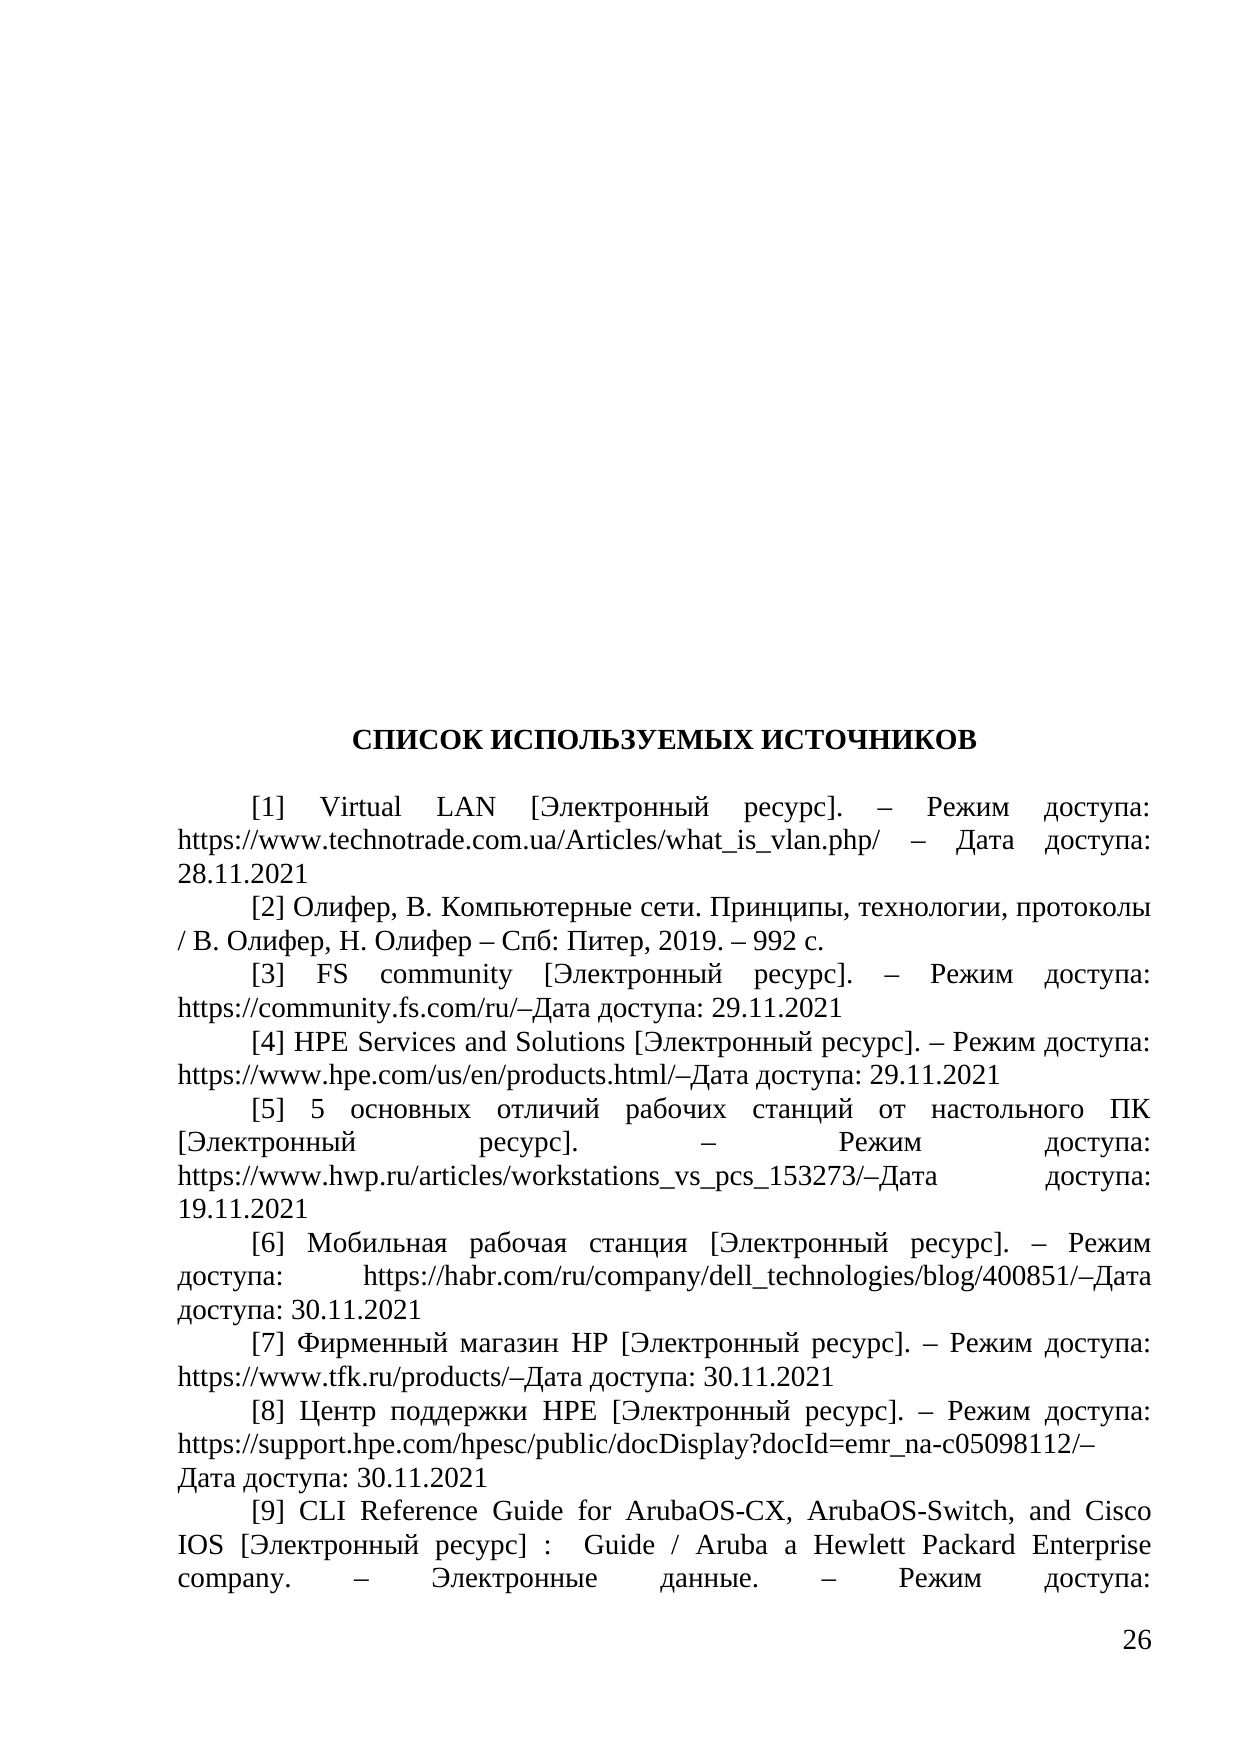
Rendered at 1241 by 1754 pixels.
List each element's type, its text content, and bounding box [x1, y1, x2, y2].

text [1] Virtual LAN [Электронный ресурс]. – Режим доступа: https://www.technotrade.com.ua/Articles/what_is_vlan.php/ – Дата доступа: 28.11.2021 [177, 789, 1152, 889]
text [2] Олифер, В. Компьютерные сети. Принципы, технологии, протоколы / В. Олифер, Н. Олифер – Спб: Питер, 2019. – 992 с. [177, 889, 1152, 957]
text СПИСОК ИСПОЛЬЗУЕМЫХ ИСТОЧНИКОВ [177, 722, 1152, 755]
text [5] 5 основных отличий рабочих станций от настольного ПК [Электронный ресурс]. – Режим доступа: https://www.hwp.ru/articles/workstations_vs_pcs_153273/–Дата доступа: 19.11.2021 [177, 1091, 1152, 1225]
text [8] Центр поддержки HPE [Электронный ресурс]. – Режим доступа: https://support.hpe.com/hpesc/public/docDisplay?docId=emr_na-c05098112/–Дата доступа: 30.11.2021 [177, 1393, 1152, 1493]
text [3] FS community [Электронный ресурс]. – Режим доступа: https://community.fs.com/ru/–Дата доступа: 29.11.2021 [177, 957, 1152, 1024]
text [6] Мобильная рабочая станция [Электронный ресурс]. – Режим доступа: https://habr.com/ru/company/dell_technologies/blog/400851/–Дата доступа: 30.11.2021 [177, 1225, 1152, 1326]
text [4] HPE Services and Solutions [Электронный ресурс]. – Режим доступа: https://www.hpe.com/us/en/products.html/–Дата доступа: 29.11.2021 [177, 1024, 1152, 1091]
text [7] Фирменный магазин HP [Электронный ресурс]. – Режим доступа: https://www.tfk.ru/products/–Дата доступа: 30.11.2021 [177, 1326, 1152, 1393]
